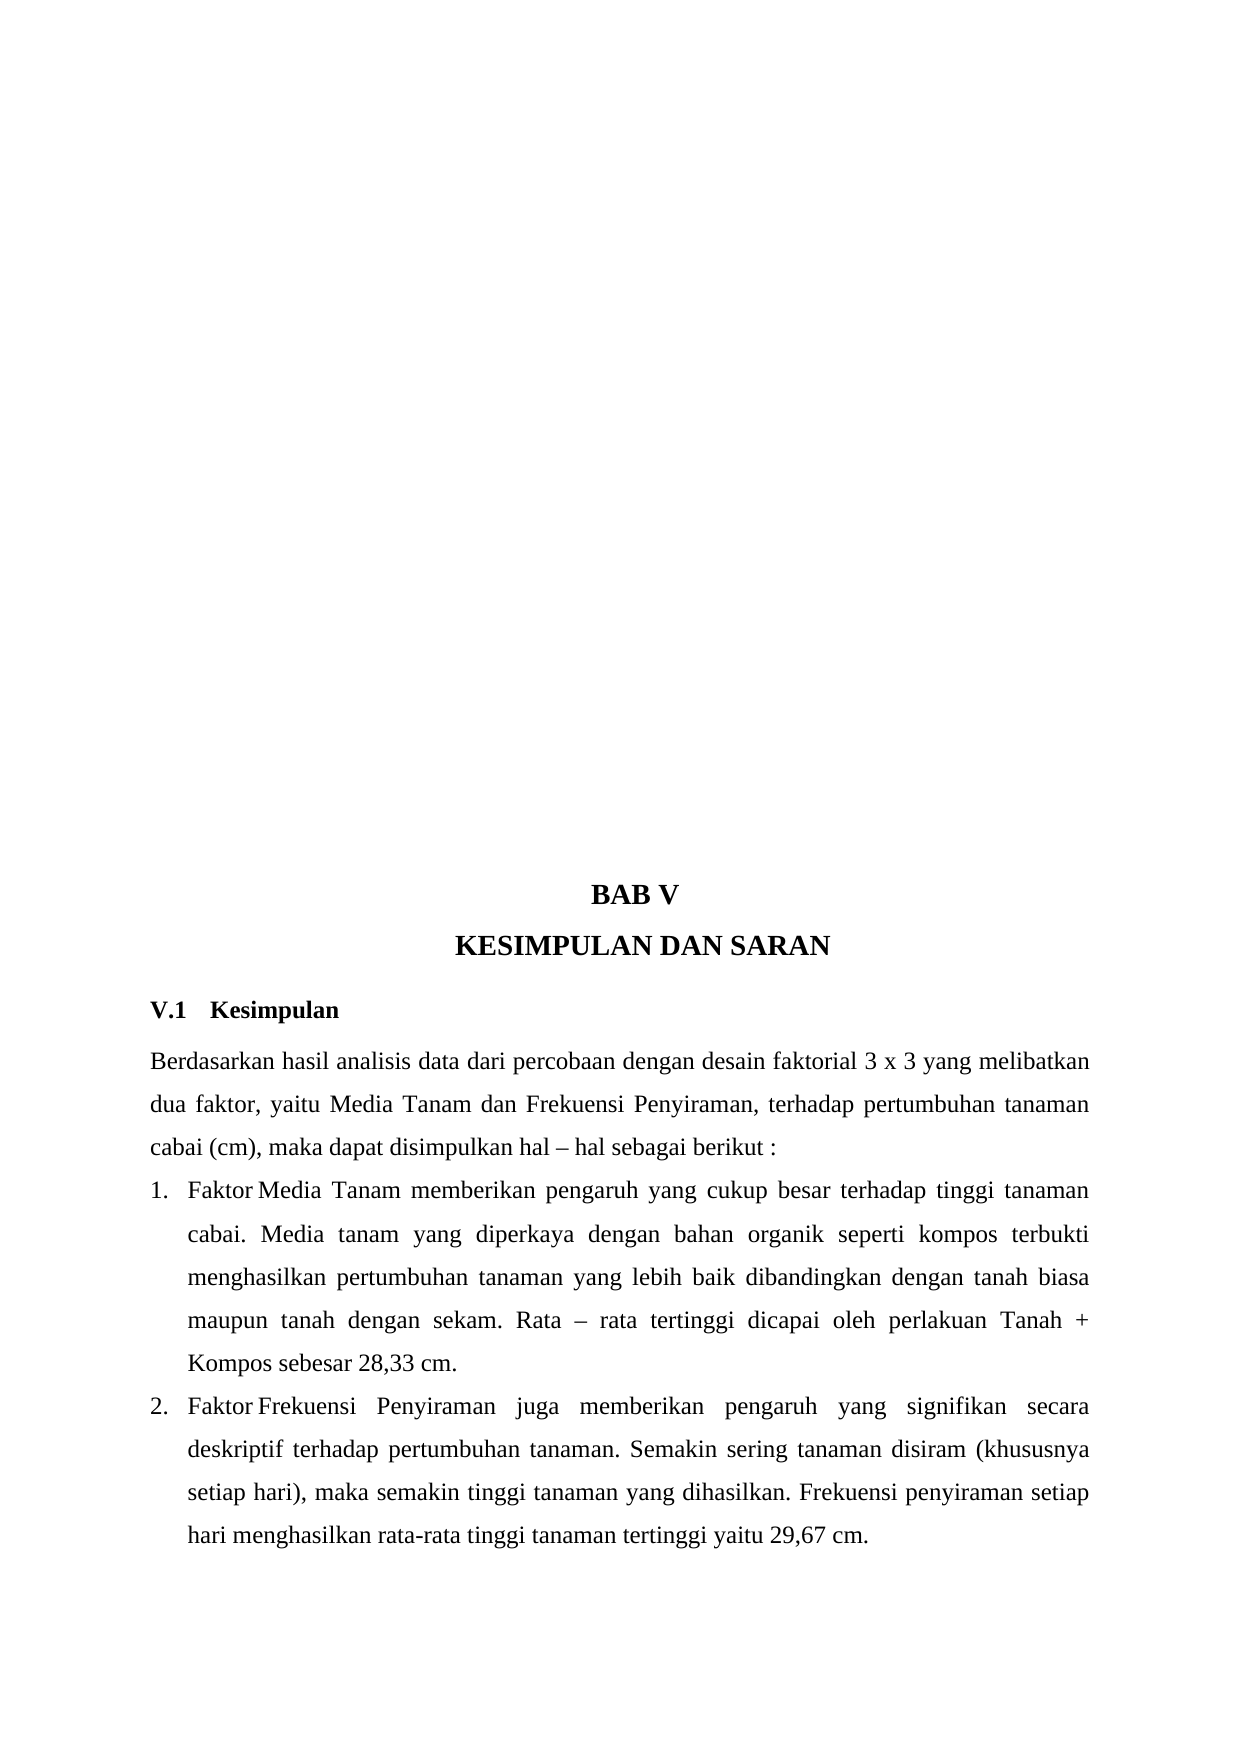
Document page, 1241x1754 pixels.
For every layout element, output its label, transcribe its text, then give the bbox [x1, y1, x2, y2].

list Faktor Media Tanam memberikan pengaruh yang cukup besar terhadap tinggi tanaman cabai. Media tanam yang diperkaya dengan bahan organik seperti kompos terbukti menghasilkan pertumbuhan tanaman yang lebih baik dibandingkan dengan tanah biasa maupun tanah dengan sekam. Rata – rata tertinggi dicapai oleh perlakuan Tanah + Kompos sebesar 28,33 cm. [150, 1176, 1090, 1377]
subtitle KESIMPULAN DAN SARAN [179, 877, 1090, 961]
list Faktor Frekuensi Penyiraman juga memberikan pengaruh yang signifikan secara deskriptif terhadap pertumbuhan tanaman. Semakin sering tanaman disiram (khususnya setiap hari), maka semakin tinggi tanaman yang dihasilkan. Frekuensi penyiraman setiap hari menghasilkan rata-rata tinggi tanaman tertinggi yaitu 29,67 cm. [150, 1391, 1090, 1549]
text Berdasarkan hasil analisis data dari percobaan dengan desain faktorial 3 x 3 yang melibatkan dua faktor, yaitu Media Tanam dan Frekuensi Penyiraman, terhadap pertumbuhan tanaman cabai (cm), maka dapat disimpulkan hal – hal sebagai berikut : [150, 1046, 1090, 1161]
subtitle Kesimpulan [150, 995, 1090, 1023]
